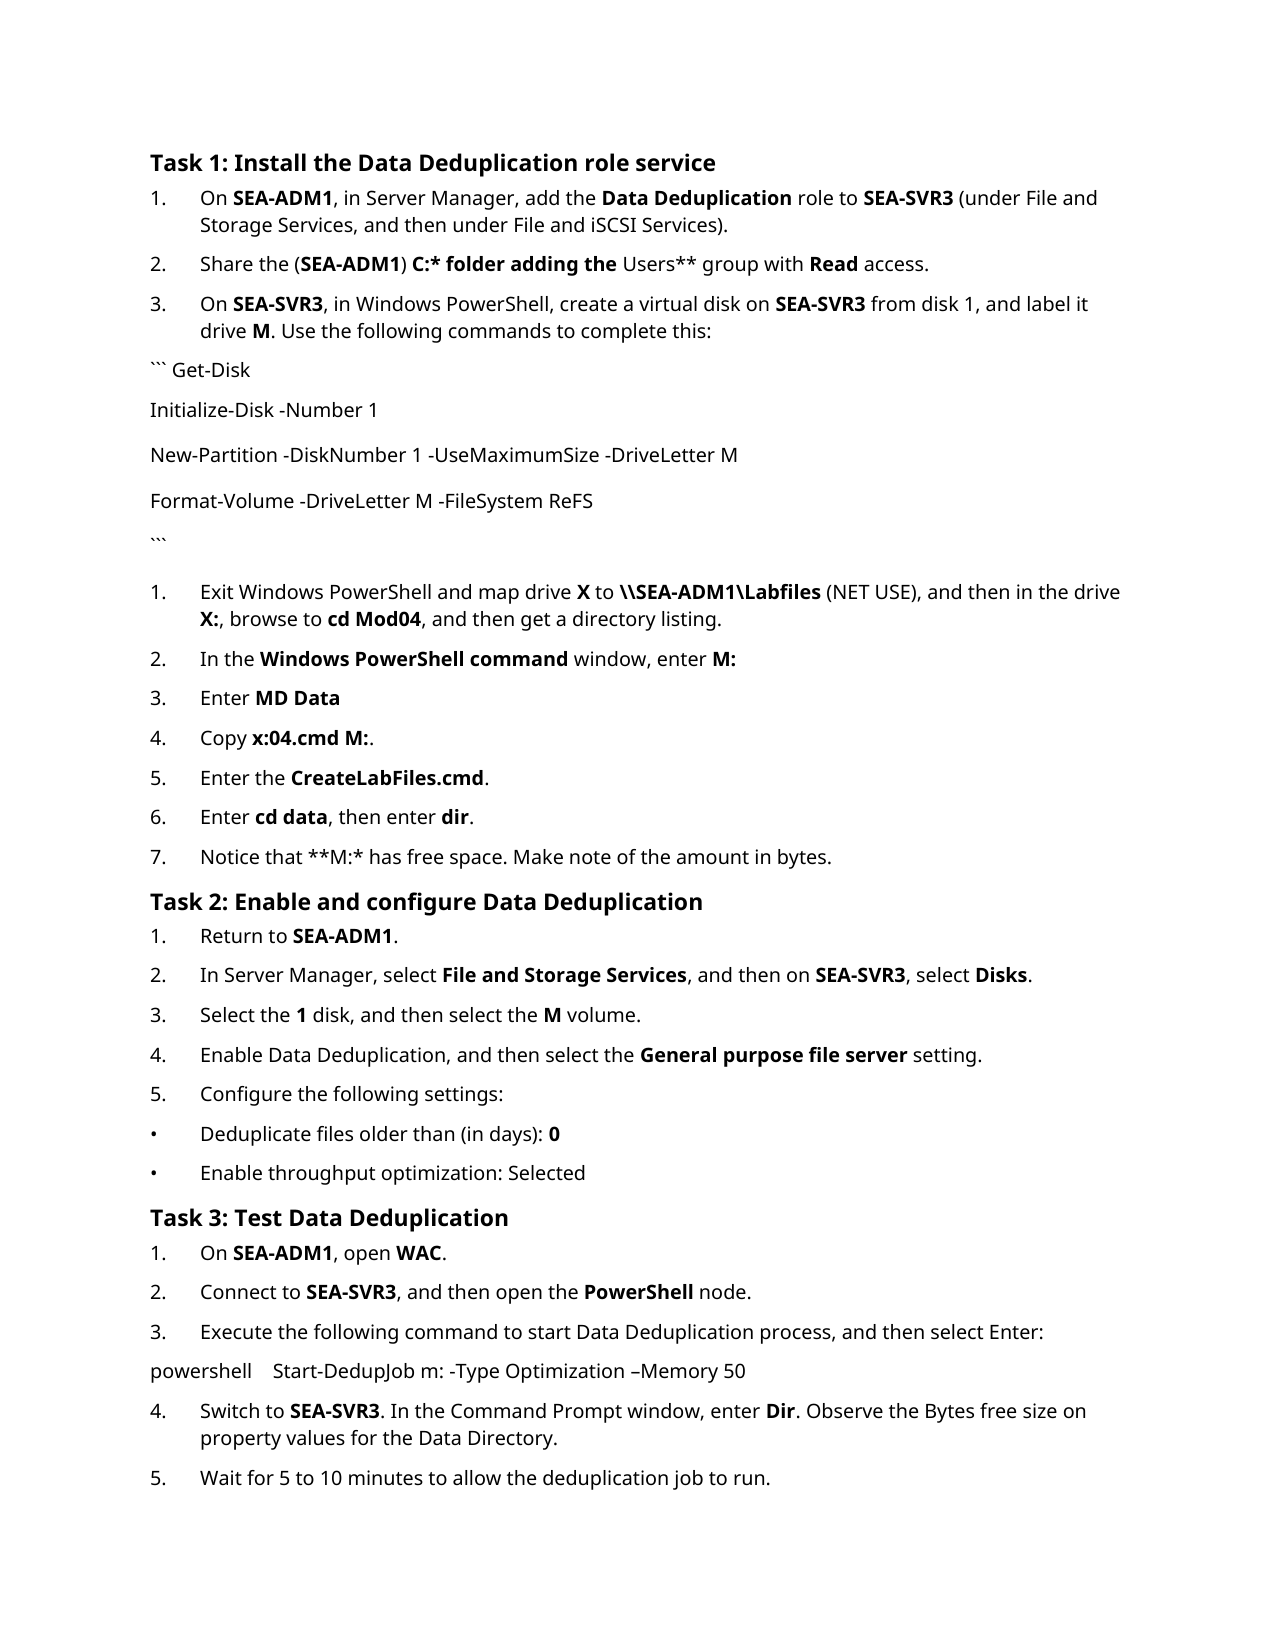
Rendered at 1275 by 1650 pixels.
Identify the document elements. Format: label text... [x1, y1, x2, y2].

list On SEA-ADM1, open WAC. [150, 1238, 1125, 1265]
list Return to SEA-ADM1. [150, 922, 1125, 949]
list In Server Manager, select File and Storage Services, and then on SEA-SVR3, select Disks. [150, 961, 1125, 988]
text Initialize-Disk -Number 1 [150, 396, 1125, 423]
list Enter the CreateLabFiles.cmd. [150, 763, 1125, 790]
list Wait for 5 to 10 minutes to allow the deduplication job to run. [150, 1463, 1125, 1490]
subtitle Task 3: Test Data Deduplication [150, 1205, 1125, 1232]
text Format-Volume -DriveLetter M -FileSystem ReFS [150, 487, 1125, 514]
list Switch to SEA-SVR3. In the Command Prompt window, enter Dir. Observe the Bytes free size on property values for the Data Directory. [150, 1397, 1125, 1451]
list On SEA-ADM1, in Server Manager, add the Data Deduplication role to SEA-SVR3 (under File and Storage Services, and then under File and iSCSI Services). [150, 183, 1125, 237]
text New-Partition -DiskNumber 1 -UseMaximumSize -DriveLetter M [150, 441, 1125, 468]
list Deduplicate files older than (in days): 0 [150, 1119, 1125, 1147]
list Notice that **M:* has free space. Make note of the amount in bytes. [150, 842, 1125, 869]
list Configure the following settings: [150, 1080, 1125, 1107]
list Exit Windows PowerShell and map drive X to \\SEA-ADM1\Labfiles (NET USE), and then in the drive X:, browse to cd Mod04, and then get a directory listing. [150, 578, 1125, 632]
list Execute the following command to start Data Deduplication process, and then select Enter: [150, 1317, 1125, 1344]
list Select the 1 disk, and then select the M volume. [150, 1001, 1125, 1028]
list In the Windows PowerShell command window, enter M: [150, 644, 1125, 672]
subtitle Task 2: Enable and configure Data Deduplication [150, 888, 1125, 915]
list On SEA-SVR3, in Windows PowerShell, create a virtual disk on SEA-SVR3 from disk 1, and label it drive M. Use the following commands to complete this: [150, 289, 1125, 344]
list Connect to SEA-SVR3, and then open the PowerShell node. [150, 1278, 1125, 1305]
text ``` [150, 532, 1125, 559]
list Share the (SEA-ADM1) C:* folder adding the Users** group with Read access. [150, 250, 1125, 277]
list Enable Data Deduplication, and then select the General purpose file server setting. [150, 1040, 1125, 1067]
list Enter MD Data [150, 684, 1125, 711]
list Enable throughput optimization: Selected [150, 1159, 1125, 1186]
list Enter cd data, then enter dir. [150, 803, 1125, 830]
subtitle Task 1: Install the Data Deduplication role service [150, 150, 1125, 177]
list Copy x:04.cmd M:. [150, 724, 1125, 751]
